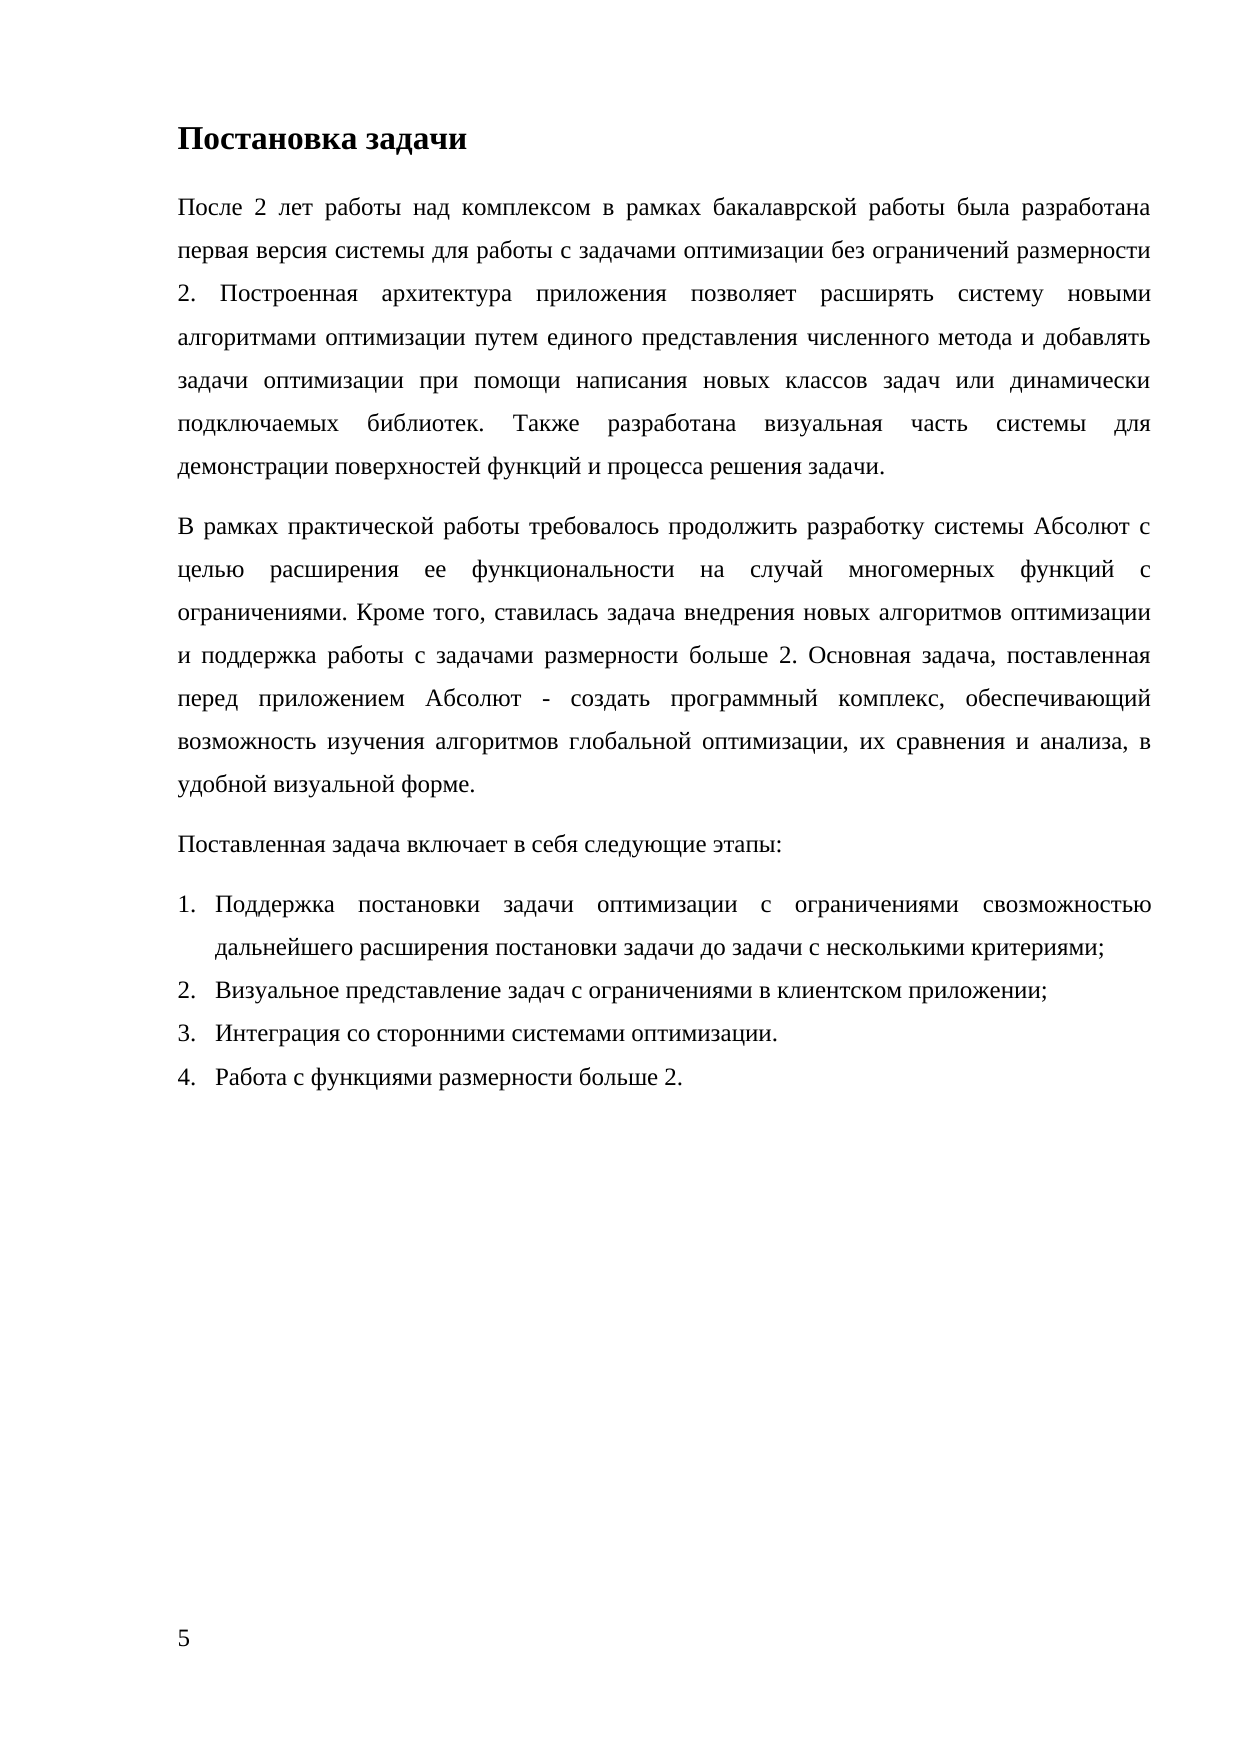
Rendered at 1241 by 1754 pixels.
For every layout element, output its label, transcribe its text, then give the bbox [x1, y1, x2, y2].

list Интеграция со сторонними системами оптимизации. [177, 1018, 1152, 1047]
list Поддержка постановки задачи оптимизации с ограничениями cвозможностью дальнейшего расширения постановки задачи до задачи с несколькими критериями; [177, 889, 1152, 961]
text В рамках практической работы требовалось продолжить разработку системы Абсолют с целью расширения ее функциональности на случай многомерных функций с ограничениями. Кроме того, ставилась задача внедрения новых алгоритмов оптимизации и поддержка работы с задачами размерности больше 2. Основная задача, поставленная перед приложением Абсолют - создать программный комплекс, обеспечивающий возможность изучения алгоритмов глобальной оптимизации, их сравнения и анализа, в удобной визуальной форме. [177, 511, 1152, 798]
list Визуальное представление задач с ограничениями в клиентском приложении; [177, 975, 1152, 1004]
text Поставленная задача включает в себя следующие этапы: [177, 829, 1152, 858]
list Работа с функциями размерности больше 2. [177, 1062, 1152, 1090]
text После 2 лет работы над комплексом в рамках бакалаврской работы была разработана первая версия системы для работы с задачами оптимизации без ограничений размерности 2. Построенная архитектура приложения позволяет расширять систему новыми алгоритмами оптимизации путем единого представления численного метода и добавлять задачи оптимизации при помощи написания новых классов задач или динамически подключаемых библиотек. Также разработана визуальная часть системы для демонстрации поверхностей функций и процесса решения задачи. [177, 192, 1152, 480]
subtitle Постановка задачи [177, 118, 1152, 156]
